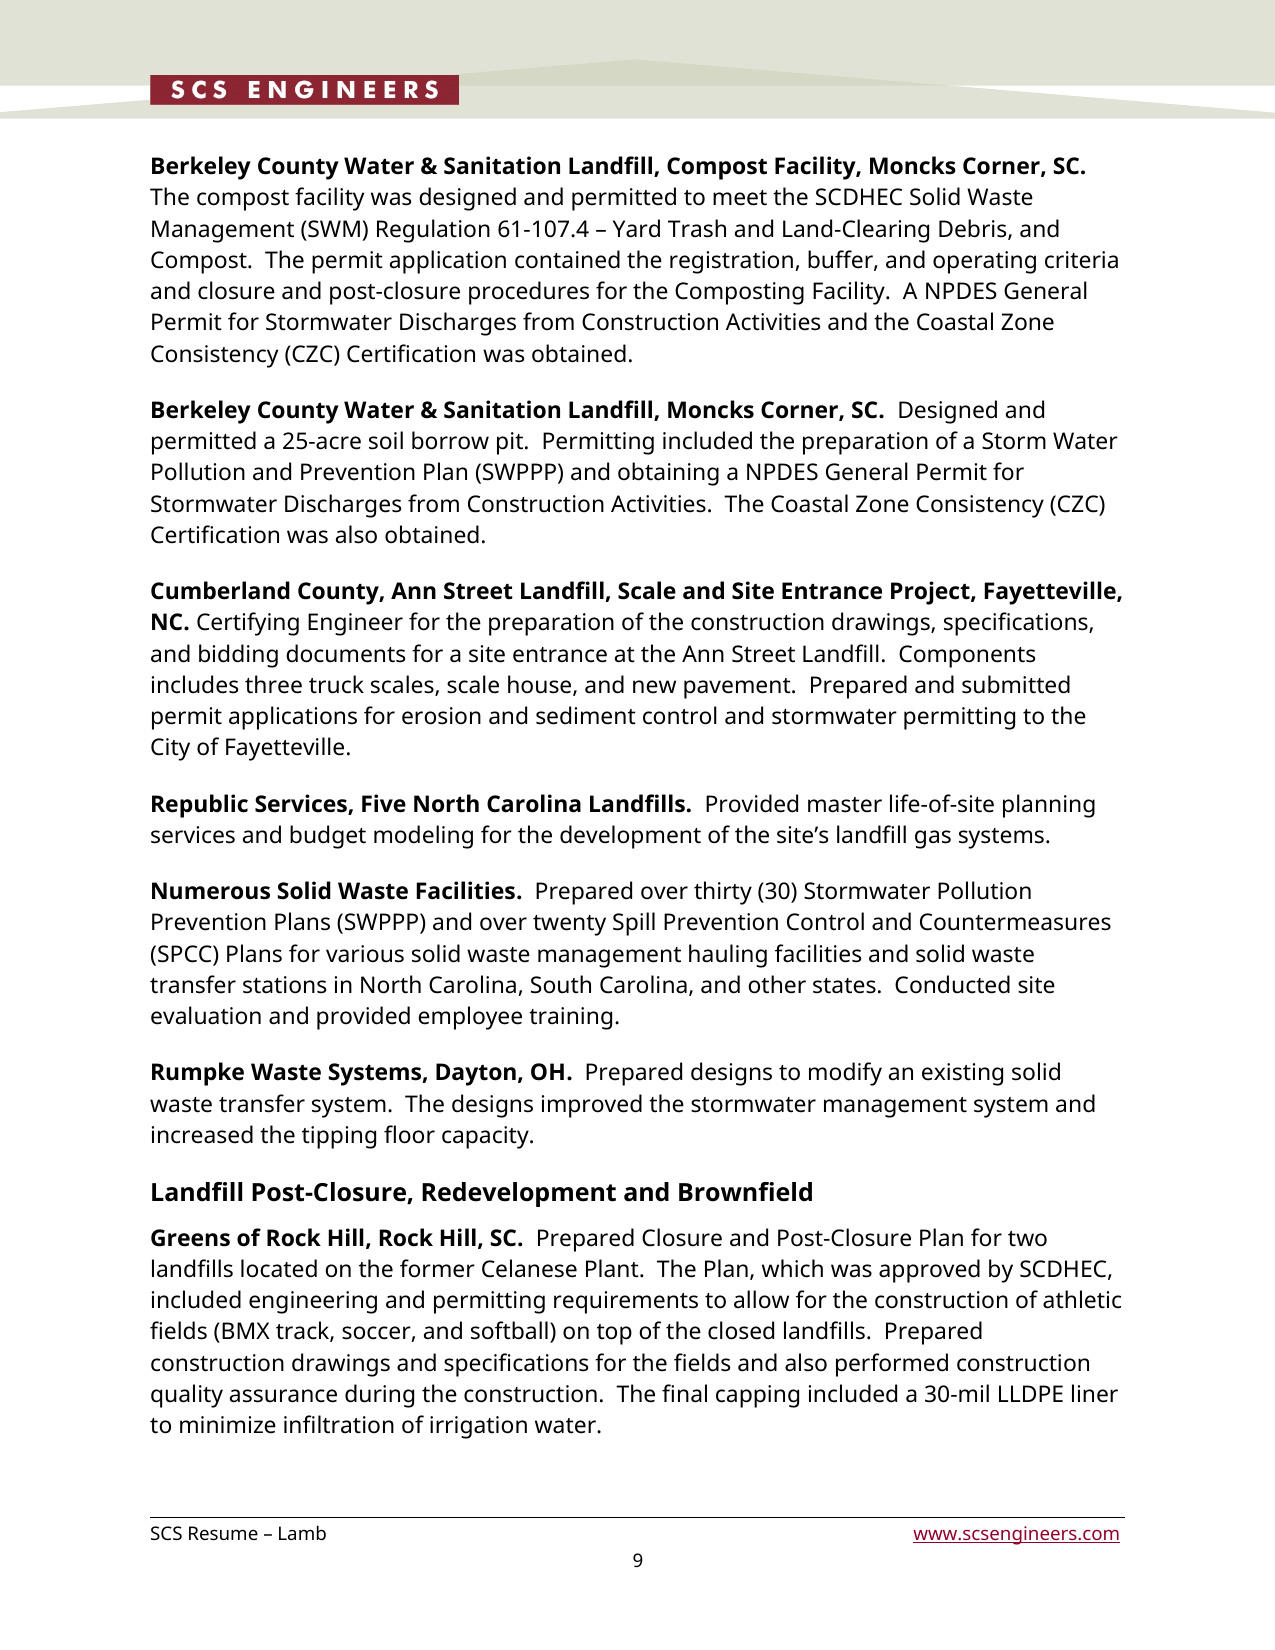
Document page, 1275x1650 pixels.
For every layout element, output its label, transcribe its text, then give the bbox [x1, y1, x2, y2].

text Numerous Solid Waste Facilities. Prepared over thirty (30) Stormwater Pollution Prevention Plans (SWPPP) and over twenty Spill Prevention Control and Countermeasures (SPCC) Plans for various solid waste management hauling facilities and solid waste transfer stations in North Carolina, South Carolina, and other states. Conducted site evaluation and provided employee training. [150, 875, 1125, 1031]
text Berkeley County Water & Sanitation Landfill, Compost Facility, Moncks Corner, SC. The compost facility was designed and permitted to meet the SCDHEC Solid Waste Management (SWM) Regulation 61-107.4 – Yard Trash and Land-Clearing Debris, and Compost. The permit application contained the registration, buffer, and operating criteria and closure and post-closure procedures for the Composting Facility. A NPDES General Permit for Stormwater Discharges from Construction Activities and the Coastal Zone Consistency (CZC) Certification was obtained. [150, 150, 1125, 369]
picture [150, 75, 459, 105]
text Berkeley County Water & Sanitation Landfill, Moncks Corner, SC. Designed and permitted a 25-acre soil borrow pit. Permitting included the preparation of a Storm Water Pollution and Prevention Plan (SWPPP) and obtaining a NPDES General Permit for Stormwater Discharges from Construction Activities. The Coastal Zone Consistency (CZC) Certification was also obtained. [150, 394, 1125, 550]
text Greens of Rock Hill, Rock Hill, SC. Prepared Closure and Post-Closure Plan for two landfills located on the former Celanese Plant. The Plan, which was approved by SCDHEC, included engineering and permitting requirements to allow for the construction of athletic fields (BMX track, soccer, and softball) on top of the closed landfills. Prepared construction drawings and specifications for the fields and also performed construction quality assurance during the construction. The final capping included a 30-mil LLDPE liner to minimize infiltration of irrigation water. [150, 1222, 1125, 1440]
text Rumpke Waste Systems, Dayton, OH. Prepared designs to modify an existing solid waste transfer system. The designs improved the stormwater management system and increased the tipping floor capacity. [150, 1056, 1125, 1150]
text Cumberland County, Ann Street Landfill, Scale and Site Entrance Project, Fayetteville, NC. Certifying Engineer for the preparation of the construction drawings, specifications, and bidding documents for a site entrance at the Ann Street Landfill. Components includes three truck scales, scale house, and new pavement. Prepared and submitted permit applications for erosion and sediment control and stormwater permitting to the City of Fayetteville. [150, 575, 1125, 762]
subtitle Landfill Post-Closure, Redevelopment and Brownfield [150, 1175, 1125, 1209]
text Republic Services, Five North Carolina Landfills. Provided master life-of-site planning services and budget modeling for the development of the site’s landfill gas systems. [150, 787, 1125, 850]
